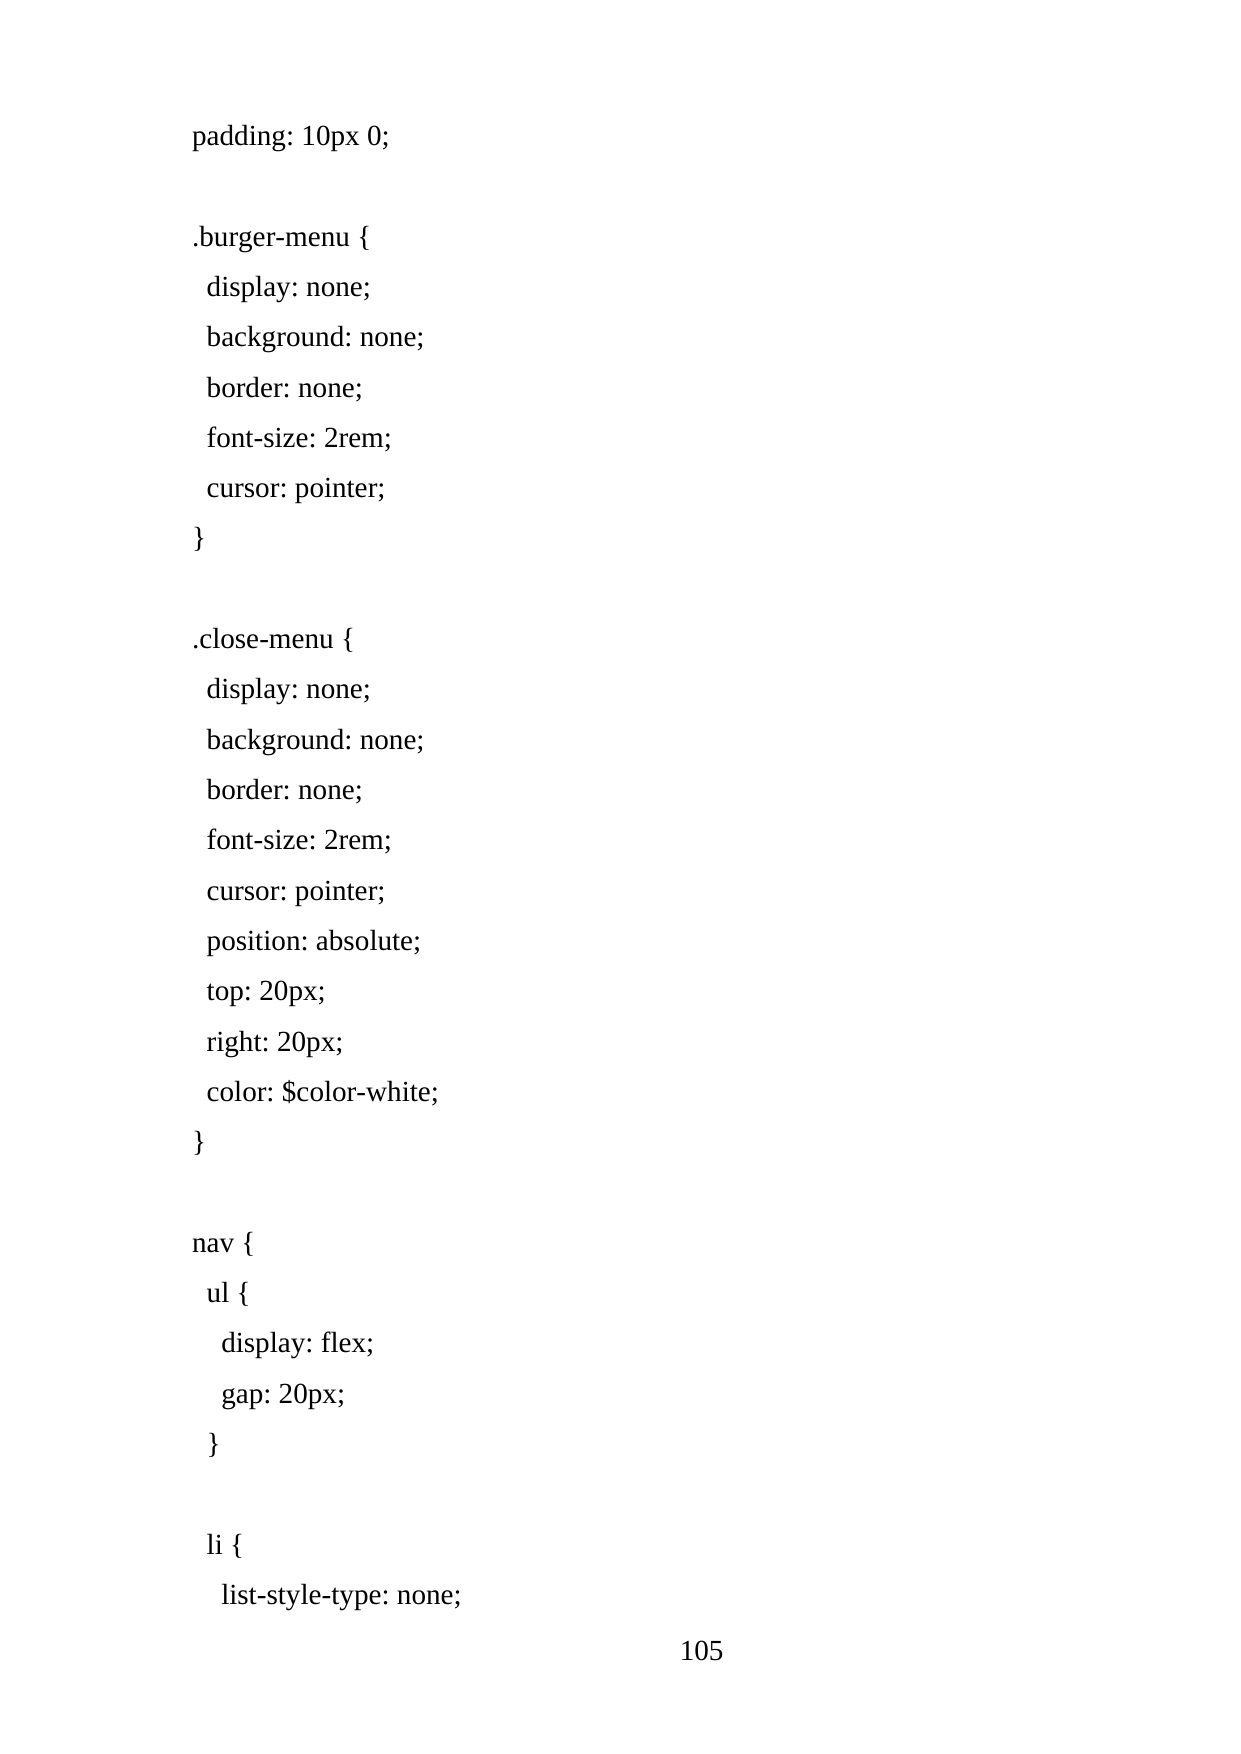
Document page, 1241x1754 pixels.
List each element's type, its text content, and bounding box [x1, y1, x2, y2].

text padding: 10px 0; [177, 118, 1152, 152]
text border: none; [177, 772, 1152, 806]
text background: none; [177, 319, 1152, 353]
text li { [177, 1527, 1152, 1560]
text cursor: pointer; [177, 470, 1152, 504]
text display: flex; [177, 1326, 1152, 1359]
text } [177, 1124, 1152, 1158]
text .burger-menu { [177, 219, 1152, 252]
text color: $color-white; [177, 1074, 1152, 1108]
text cursor: pointer; [177, 873, 1152, 906]
text } [177, 521, 1152, 554]
text position: absolute; [177, 923, 1152, 957]
text list-style-type: none; [177, 1577, 1152, 1611]
text display: none; [177, 672, 1152, 705]
text } [177, 1426, 1152, 1460]
text .close-menu { [177, 621, 1152, 655]
text border: none; [177, 370, 1152, 403]
text font-size: 2rem; [177, 822, 1152, 856]
text background: none; [177, 722, 1152, 755]
text gap: 20px; [177, 1376, 1152, 1409]
text top: 20px; [177, 973, 1152, 1007]
text ul { [177, 1275, 1152, 1309]
text font-size: 2rem; [177, 420, 1152, 453]
text display: none; [177, 269, 1152, 303]
text right: 20px; [177, 1024, 1152, 1057]
text nav { [177, 1225, 1152, 1258]
